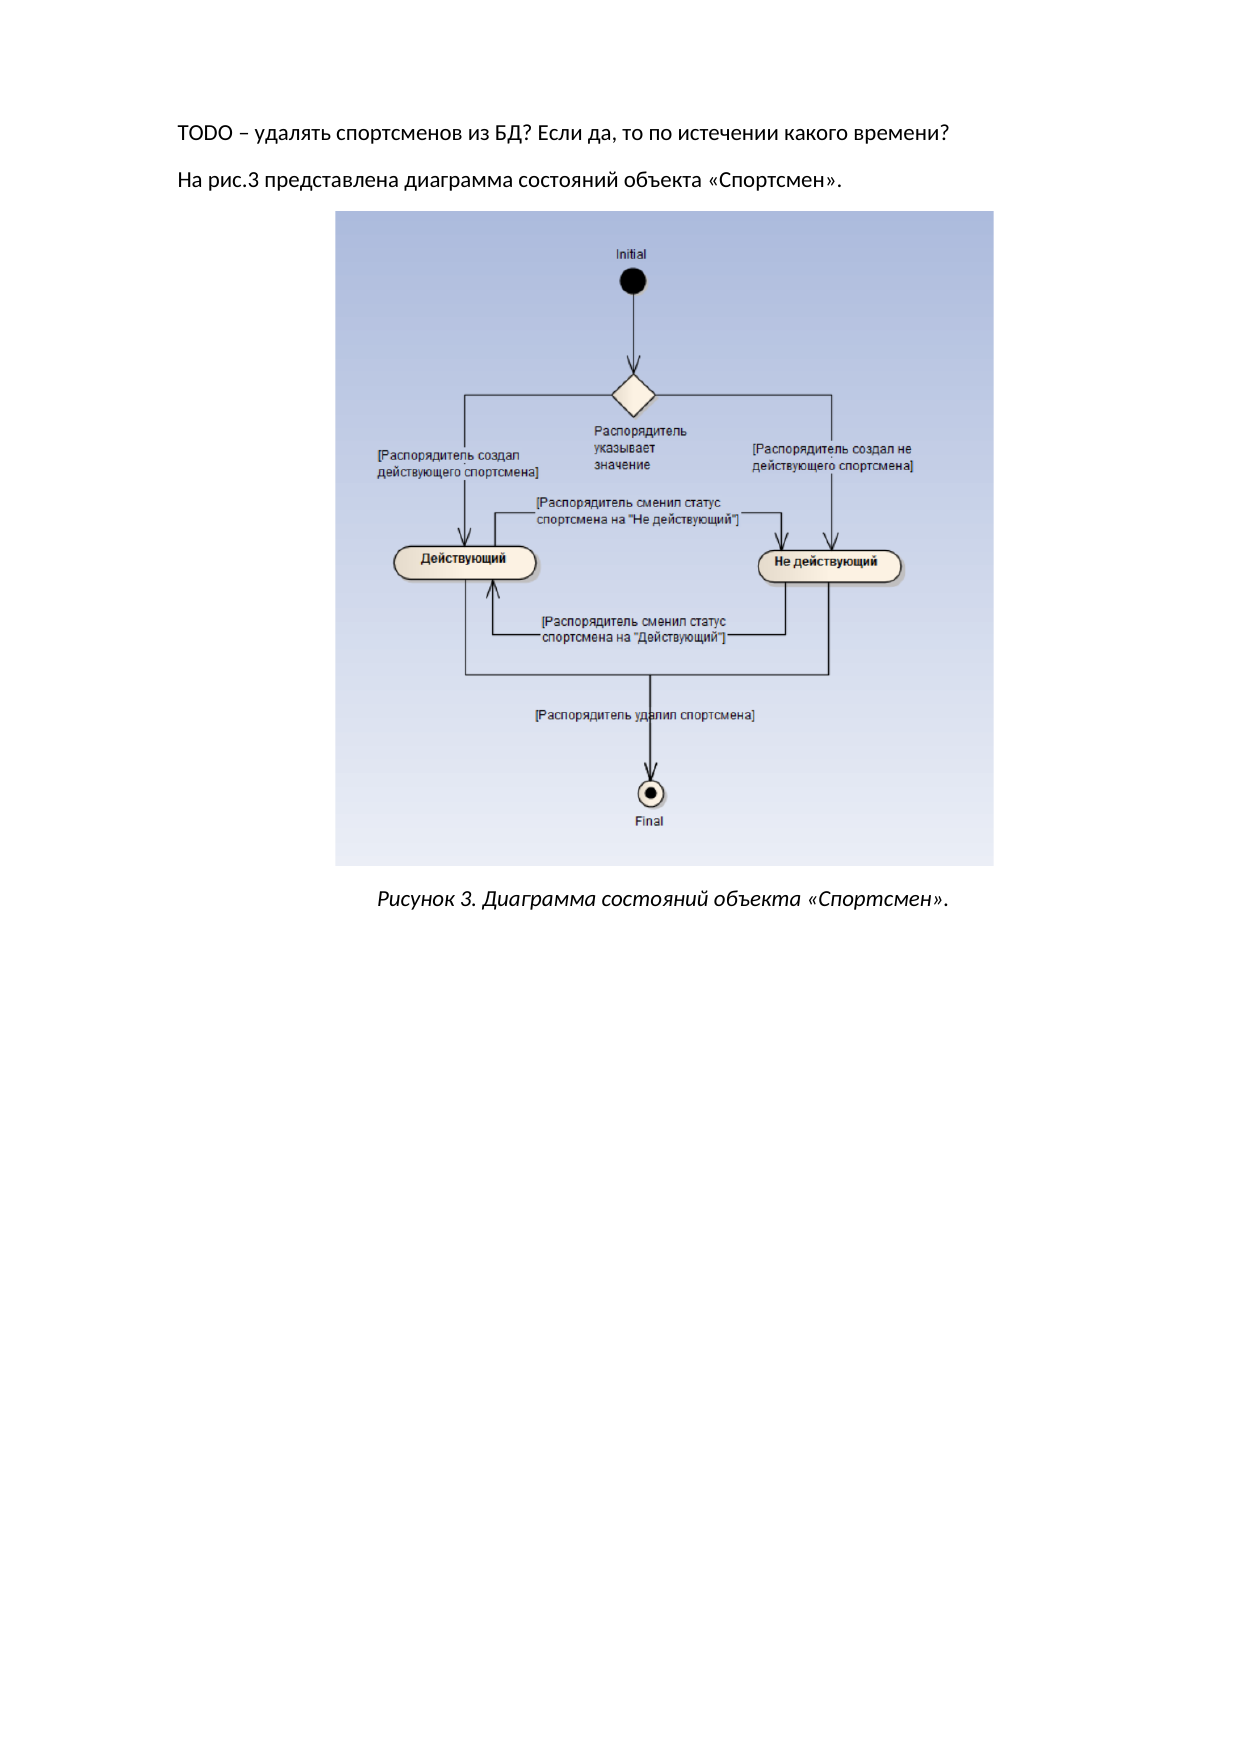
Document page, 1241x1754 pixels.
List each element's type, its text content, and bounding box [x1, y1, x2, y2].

text Рисунок 3. Диаграмма состояний объекта «Спортсмен». [177, 884, 1152, 912]
picture [335, 211, 994, 866]
text На рис.3 представлена диаграмма состояний объекта «Спортсмен». [177, 165, 1152, 193]
text TODO – удалять спортсменов из БД? Если да, то по истечении какого времени? [177, 118, 1152, 146]
